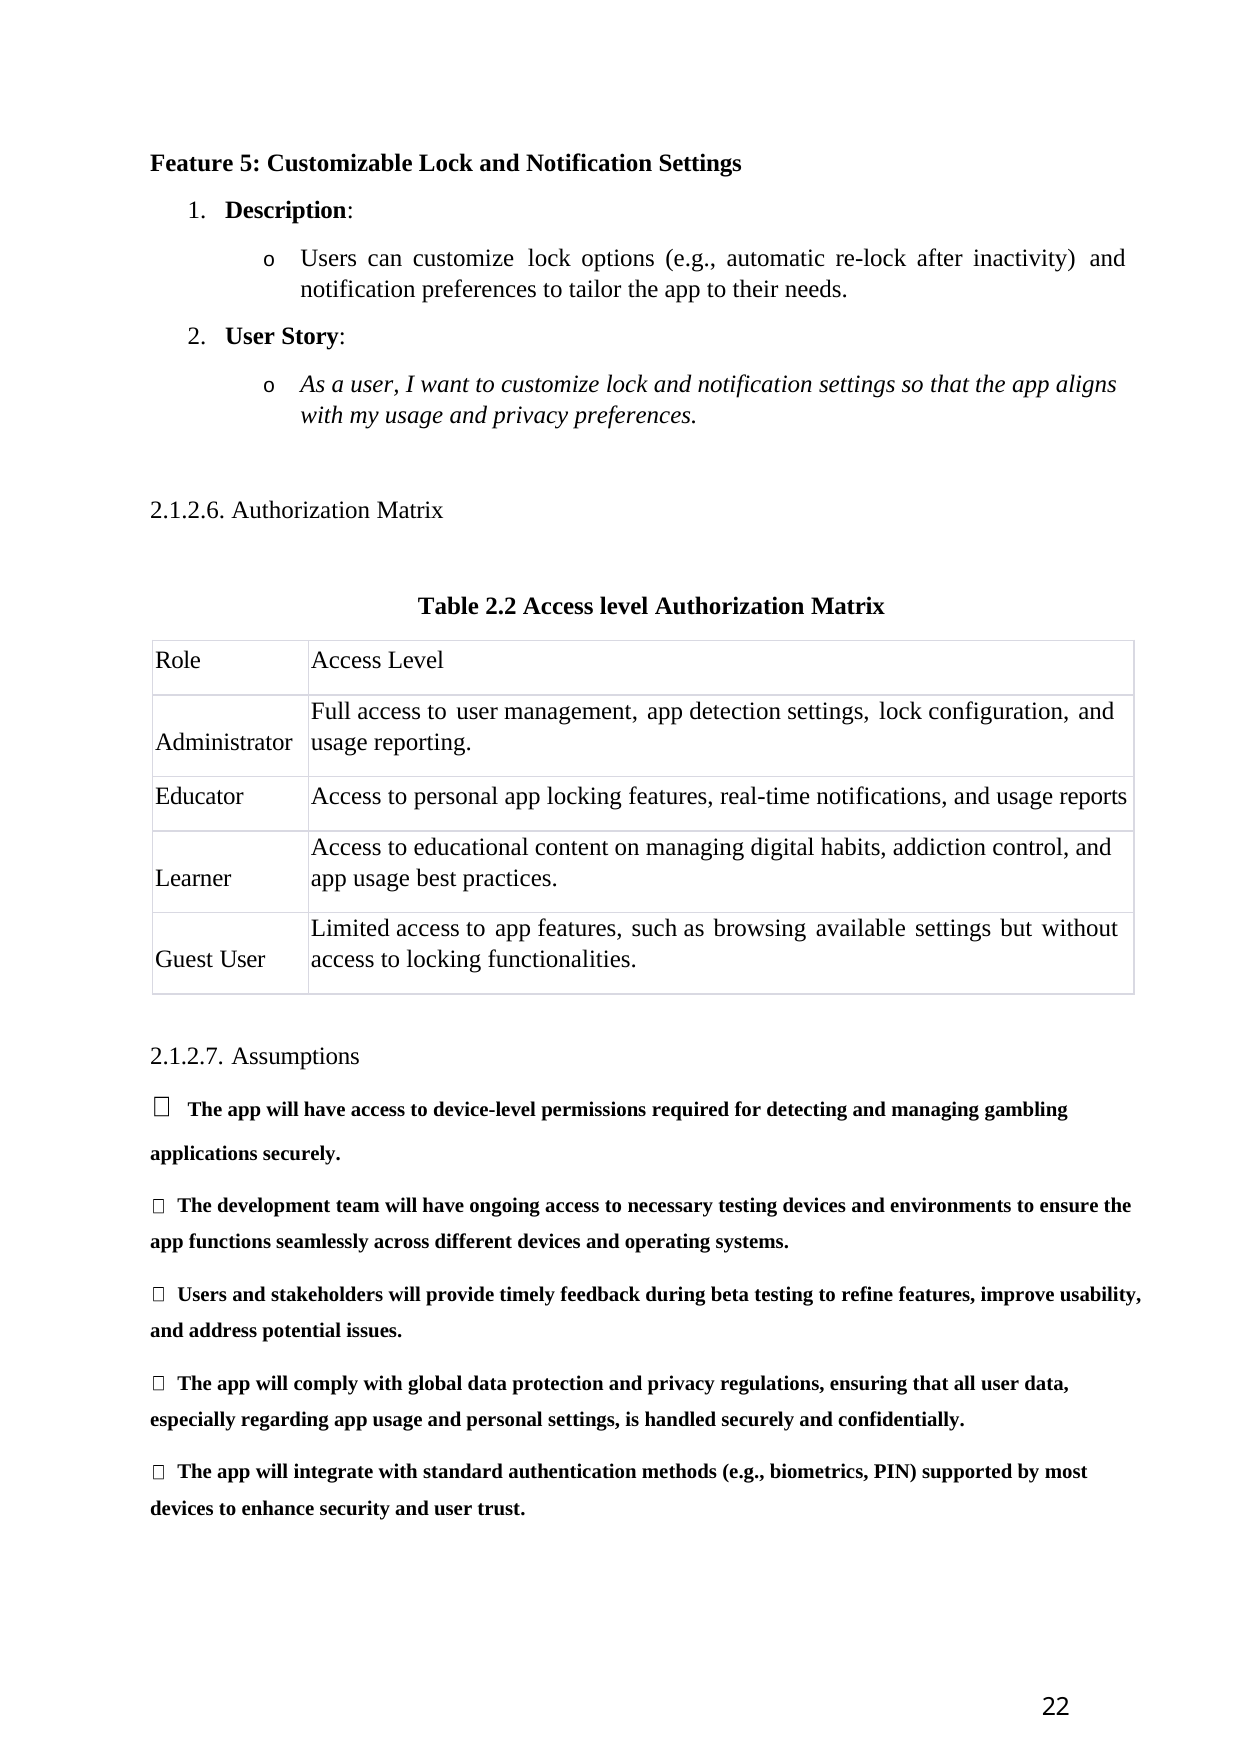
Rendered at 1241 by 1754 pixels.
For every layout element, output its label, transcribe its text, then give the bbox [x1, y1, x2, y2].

table_cell Limited access to app features, such as browsing available settings but without access to locking functionalities. [309, 913, 1133, 993]
table_header Access Level [309, 641, 1133, 694]
table_cell Full access to user management, app detection settings, lock configuration, and usage reporting. [309, 696, 1133, 776]
table_cell Access to personal app locking features, real-time notifications, and usage reports [309, 777, 1133, 830]
list Authorization Matrix [150, 495, 1240, 524]
list Description: [187, 195, 1240, 223]
table_cell Educator [153, 777, 308, 830]
text The app will have access to device-level permissions required for detecting and managing gambling applications securely. [150, 1097, 1152, 1165]
list Users can customize lock options (e.g., automatic re-lock after inactivity) and notification preferences to tailor the app to their needs. [263, 243, 1152, 302]
text Users and stakeholders will provide timely feedback during beta testing to refine features, improve usability, and address potential issues. [150, 1282, 1152, 1342]
subtitle User Story: [187, 321, 1240, 350]
table_cell Guest User [153, 913, 308, 993]
table_cell Learner [153, 832, 308, 912]
table_header Role [153, 641, 308, 694]
list Assumptions [150, 1041, 1240, 1070]
text The development team will have ongoing access to necessary testing devices and environments to ensure the app functions seamlessly across different devices and operating systems. [150, 1193, 1152, 1253]
text The app will comply with global data protection and privacy regulations, ensuring that all user data, especially regarding app usage and personal settings, is handled securely and confidentially. [150, 1371, 1143, 1431]
picture [150, 1089, 195, 1097]
text The app will integrate with standard authentication methods (e.g., biometrics, PIN) supported by most devices to enhance security and user trust. [150, 1459, 1143, 1519]
table_cell Access to educational content on managing digital habits, addiction control, and app usage best practices. [309, 832, 1133, 912]
subtitle Feature 5: Customizable Lock and Notification Settings [150, 148, 1240, 176]
table_cell Administrator [153, 696, 308, 776]
list As a user, I want to customize lock and notification settings so that the app aligns with my usage and privacy preferences. [263, 369, 1152, 429]
subtitle Table 2.2 Access level Authorization Matrix [85, 591, 1217, 620]
